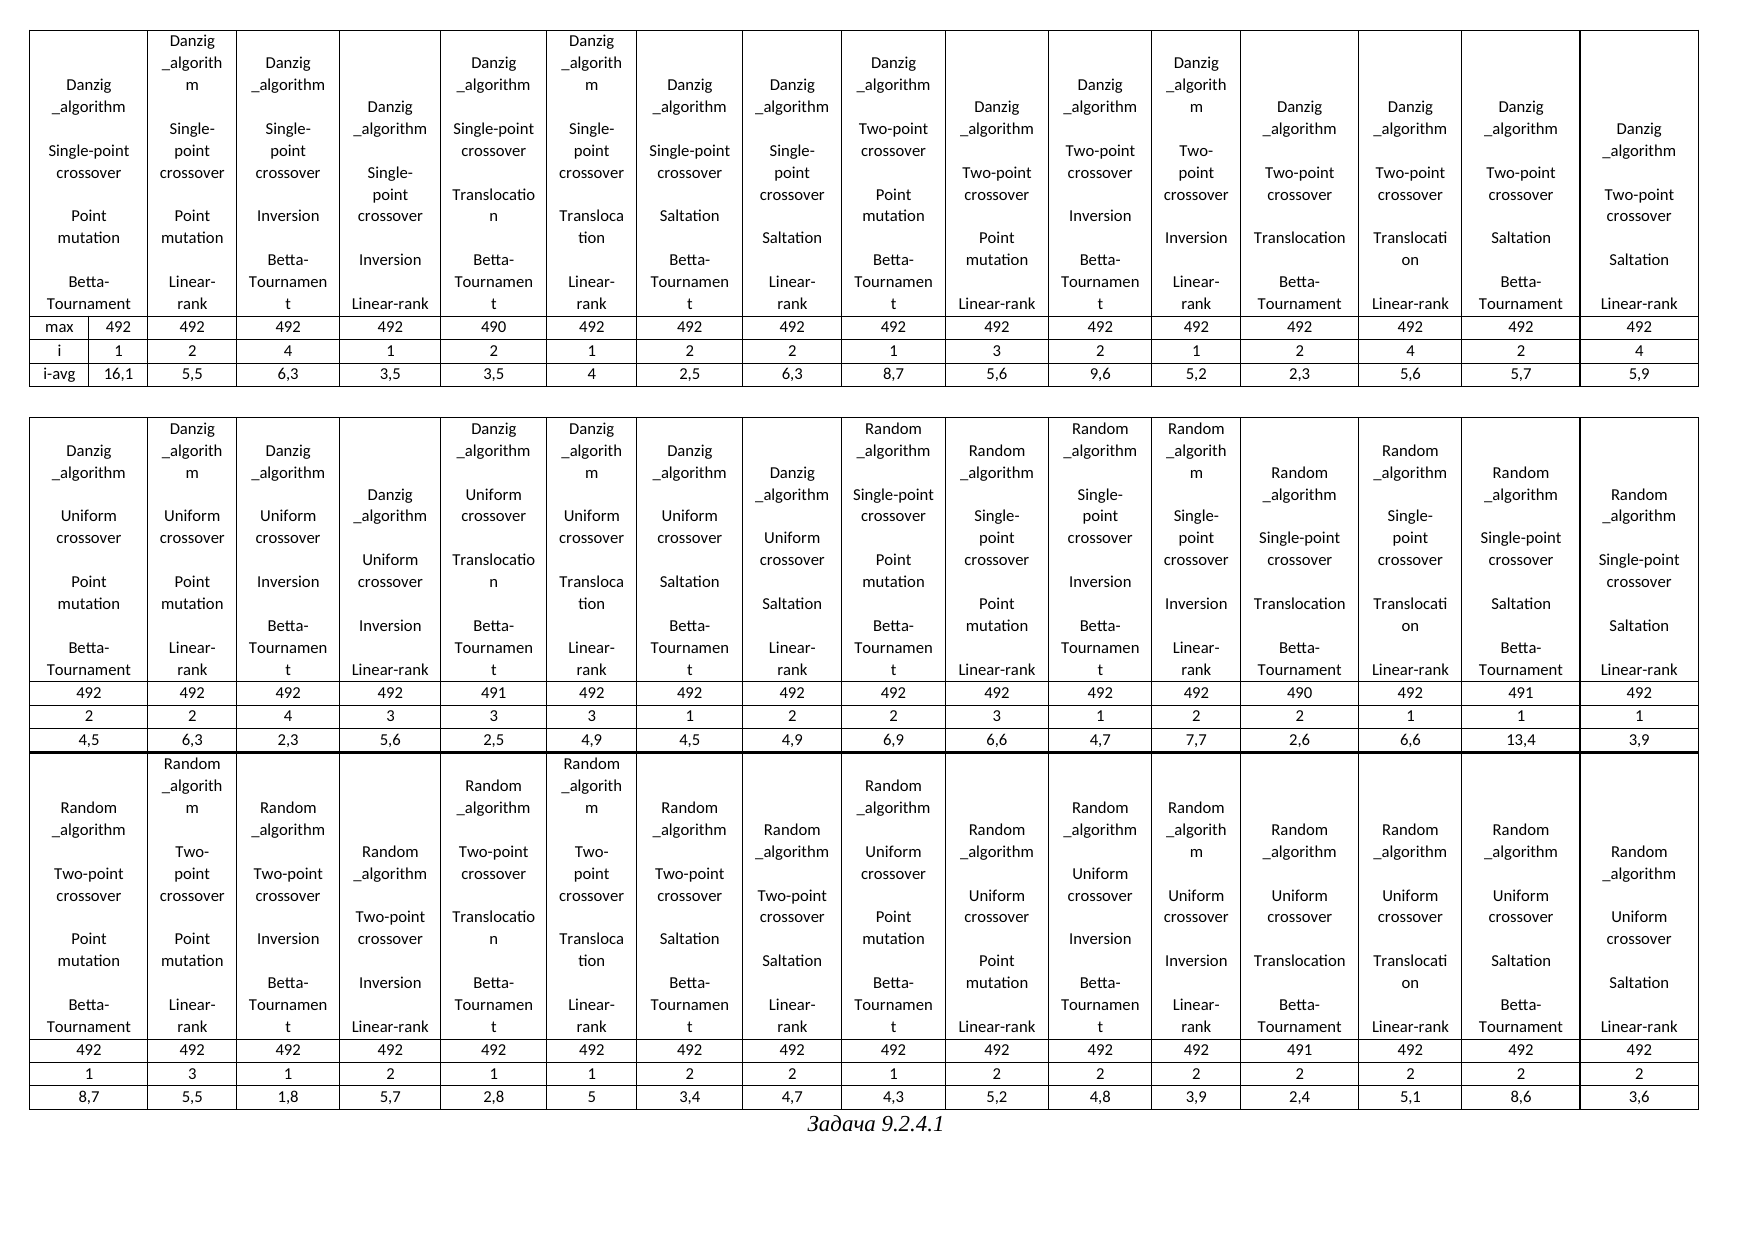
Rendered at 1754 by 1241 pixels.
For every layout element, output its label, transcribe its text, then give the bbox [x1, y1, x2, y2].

table_cell 2 [1049, 340, 1151, 362]
table_cell 3,9 [1152, 1086, 1240, 1109]
table_header Danzig _algorithm Two-point crossover Saltation Linear-rank [1581, 31, 1698, 316]
table_cell 1 [547, 1063, 636, 1085]
table_cell 492 [340, 317, 440, 339]
table_cell 4 [547, 364, 636, 386]
table_header Random _algorithm Uniform crossover Saltation Betta-Tournament [1462, 754, 1579, 1038]
table_cell 4,3 [842, 1086, 945, 1109]
table_header Danzig _algorithm Uniform crossover Saltation Linear-rank [743, 418, 841, 681]
table_cell 5,6 [340, 729, 440, 751]
table_cell 6,3 [148, 729, 236, 751]
table_cell 2 [1462, 1063, 1579, 1085]
table_header Random _algorithm Uniform crossover Point mutation Betta-Tournament [842, 754, 945, 1038]
table_header Danzig _algorithm Uniform crossover Inversion Linear-rank [340, 418, 440, 681]
table_cell 5 [547, 1086, 636, 1109]
table_header Random _algorithm Two-point crossover Inversion Linear-rank [340, 754, 440, 1038]
table_cell 9,6 [1049, 364, 1151, 386]
table_cell 492 [237, 317, 339, 339]
table_cell 5,7 [1462, 364, 1579, 386]
table_cell 492 [637, 317, 742, 339]
table_header Danzig _algorithm Single-point crossover Translocation Linear-rank [547, 31, 636, 316]
table_header Random _algorithm Two-point crossover Point mutation Linear-rank [148, 754, 236, 1038]
table_cell 492 [1462, 1040, 1579, 1062]
table_cell 3 [441, 706, 546, 728]
table_cell 2 [1462, 340, 1579, 362]
table_cell 2 [1241, 1063, 1358, 1085]
table_cell 490 [441, 317, 546, 339]
table_cell 492 [441, 1040, 546, 1062]
table_header Danzig _algorithm Uniform crossover Translocation Linear-rank [547, 418, 636, 681]
table_cell 3,9 [1581, 729, 1698, 751]
table_cell 2,3 [237, 729, 339, 751]
table_cell 1,8 [237, 1086, 339, 1109]
table_cell 1 [237, 1063, 339, 1085]
table_cell 2,3 [1241, 364, 1358, 386]
table_cell 2 [1241, 340, 1358, 362]
table_cell 4 [1359, 340, 1461, 362]
table_cell 492 [30, 682, 147, 704]
table_cell 4 [237, 340, 339, 362]
table_cell 1 [842, 340, 945, 362]
table_cell 1 [30, 1063, 147, 1085]
table_cell i [30, 340, 88, 362]
table_cell 2,5 [637, 364, 742, 386]
table_cell 4,5 [637, 729, 742, 751]
table_header Random _algorithm Uniform crossover Point mutation Linear-rank [946, 754, 1048, 1038]
table_cell 6,9 [842, 729, 945, 751]
table_cell 492 [1241, 317, 1358, 339]
table_header Danzig _algorithm Two-point crossover Point mutation Betta-Tournament [842, 31, 945, 316]
table_cell 492 [1049, 317, 1151, 339]
table_cell 492 [1152, 317, 1240, 339]
table_cell max [30, 317, 88, 339]
table_cell 4 [237, 706, 339, 728]
table_cell 3 [148, 1063, 236, 1085]
table_cell 5,5 [148, 364, 236, 386]
table_cell 6,6 [1359, 729, 1461, 751]
table_cell 492 [547, 317, 636, 339]
table_cell 492 [1049, 682, 1151, 704]
table_header Danzig _algorithm Uniform crossover Inversion Betta-Tournament [237, 418, 339, 681]
table_header Danzig _algorithm Single-point crossover Saltation Linear-rank [743, 31, 841, 316]
table_cell 2 [340, 1063, 440, 1085]
table_cell 1 [547, 340, 636, 362]
table_cell 492 [237, 1040, 339, 1062]
table_cell 2,8 [441, 1086, 546, 1109]
table_cell 3 [340, 706, 440, 728]
table_header Danzig _algorithm Single-point crossover Inversion Linear-rank [340, 31, 440, 316]
table_cell 492 [1359, 317, 1461, 339]
table_cell 5,1 [1359, 1086, 1461, 1109]
table_cell 492 [547, 1040, 636, 1062]
table_header Random _algorithm Two-point crossover Point mutation Betta-Tournament [30, 754, 147, 1038]
table_cell 5,2 [946, 1086, 1048, 1109]
table_cell 492 [842, 317, 945, 339]
table_cell 1 [1049, 706, 1151, 728]
table_cell 5,7 [340, 1086, 440, 1109]
table_header Random _algorithm Two-point crossover Saltation Betta-Tournament [637, 754, 742, 1038]
table_cell 492 [1581, 1040, 1698, 1062]
table_header Random _algorithm Uniform crossover Inversion Linear-rank [1152, 754, 1240, 1038]
table_cell 492 [946, 682, 1048, 704]
table_cell 491 [1462, 682, 1579, 704]
table_cell 8,6 [1462, 1086, 1579, 1109]
table_cell 492 [340, 1040, 440, 1062]
table_cell 2 [1581, 1063, 1698, 1085]
table_cell 3,4 [637, 1086, 742, 1109]
table_header Random _algorithm Uniform crossover Translocation Betta-Tournament [1241, 754, 1358, 1038]
table_header Random _algorithm Uniform crossover Translocation Linear-rank [1359, 754, 1461, 1038]
table_cell 490 [1241, 682, 1358, 704]
table_header Random _algorithm Single-point crossover Saltation Linear-rank [1581, 418, 1698, 681]
table_header Random _algorithm Two-point crossover Translocation Betta-Tournament [441, 754, 546, 1038]
table_header Danzig _algorithm Two-point crossover Point mutation Linear-rank [946, 31, 1048, 316]
table_header Random _algorithm Single-point crossover Point mutation Linear-rank [946, 418, 1048, 681]
table_cell 2 [1241, 706, 1358, 728]
table_cell 491 [441, 682, 546, 704]
table_header Random _algorithm Single-point crossover Saltation Betta-Tournament [1462, 418, 1579, 681]
table_cell 4,9 [743, 729, 841, 751]
table_cell 492 [547, 682, 636, 704]
table_cell 2 [842, 706, 945, 728]
table_header Random _algorithm Single-point crossover Point mutation Betta-Tournament [842, 418, 945, 681]
table_cell 3,5 [441, 364, 546, 386]
table_header Random _algorithm Single-point crossover Inversion Betta-Tournament [1049, 418, 1151, 681]
table_header Danzig _algorithm Two-point crossover Inversion Linear-rank [1152, 31, 1240, 316]
table_cell 1 [842, 1063, 945, 1085]
table_cell 4,7 [743, 1086, 841, 1109]
table_header Danzig _algorithm Single-point crossover Inversion Betta-Tournament [237, 31, 339, 316]
table_header Danzig _algorithm Single-point crossover Point mutation Betta-Tournament [30, 31, 147, 316]
table_cell 492 [148, 317, 236, 339]
table_header Danzig _algorithm Two-point crossover Saltation Betta-Tournament [1462, 31, 1579, 316]
table_cell 4,8 [1049, 1086, 1151, 1109]
table_cell 5,2 [1152, 364, 1240, 386]
table_cell 492 [148, 682, 236, 704]
text Задача 9.2.4.1 [29, 1110, 1724, 1136]
table_cell 491 [1241, 1040, 1358, 1062]
table_cell 492 [1581, 317, 1698, 339]
table_cell i-avg [30, 364, 88, 386]
table_cell 5,6 [1359, 364, 1461, 386]
table_cell 6,6 [946, 729, 1048, 751]
table_cell 1 [89, 340, 147, 362]
table_cell 1 [1152, 340, 1240, 362]
table_cell 1 [1581, 706, 1698, 728]
table_header Danzig _algorithm Single-point crossover Point mutation Linear-rank [148, 31, 236, 316]
table_cell 2 [148, 340, 236, 362]
table_cell 3 [547, 706, 636, 728]
table_cell 1 [441, 1063, 546, 1085]
table_cell 1 [340, 340, 440, 362]
table_cell 492 [1359, 1040, 1461, 1062]
table_cell 492 [1462, 317, 1579, 339]
table_cell 2 [743, 340, 841, 362]
table_header Random _algorithm Two-point crossover Inversion Betta-Tournament [237, 754, 339, 1038]
table_cell 492 [1581, 682, 1698, 704]
table_cell 2 [946, 1063, 1048, 1085]
table_cell 492 [237, 682, 339, 704]
table_cell 492 [340, 682, 440, 704]
table_cell 1 [637, 706, 742, 728]
table_cell 4,7 [1049, 729, 1151, 751]
table_cell 2,6 [1241, 729, 1358, 751]
table_header Danzig _algorithm Single-point crossover Saltation Betta-Tournament [637, 31, 742, 316]
table_cell 492 [30, 1040, 147, 1062]
table_cell 8,7 [842, 364, 945, 386]
table_cell 4,5 [30, 729, 147, 751]
table_cell 2 [30, 706, 147, 728]
table_cell 492 [842, 682, 945, 704]
table_cell 2 [1152, 706, 1240, 728]
table_header Danzig _algorithm Single-point crossover Translocation Betta-Tournament [441, 31, 546, 316]
table_cell 492 [89, 317, 147, 339]
table_cell 2,4 [1241, 1086, 1358, 1109]
table_cell 492 [1359, 682, 1461, 704]
table_header Random _algorithm Single-point crossover Translocation Betta-Tournament [1241, 418, 1358, 681]
table_cell 8,7 [30, 1086, 147, 1109]
table_cell 2 [743, 1063, 841, 1085]
table_cell 492 [946, 317, 1048, 339]
table_cell 7,7 [1152, 729, 1240, 751]
table_cell 1 [1359, 706, 1461, 728]
table_header Danzig _algorithm Uniform crossover Saltation Betta-Tournament [637, 418, 742, 681]
table_header Danzig _algorithm Uniform crossover Point mutation Betta-Tournament [30, 418, 147, 681]
table_cell 492 [946, 1040, 1048, 1062]
table_cell 492 [637, 1040, 742, 1062]
table_header Danzig _algorithm Uniform crossover Translocation Betta-Tournament [441, 418, 546, 681]
table_cell 492 [1152, 682, 1240, 704]
table_cell 492 [1152, 1040, 1240, 1062]
table_cell 16,1 [89, 364, 147, 386]
table_header Random _algorithm Two-point crossover Saltation Linear-rank [743, 754, 841, 1038]
table_cell 13,4 [1462, 729, 1579, 751]
table_cell 492 [743, 682, 841, 704]
table_cell 2 [1359, 1063, 1461, 1085]
table_cell 492 [743, 317, 841, 339]
table_header Random _algorithm Uniform crossover Saltation Linear-rank [1581, 754, 1698, 1038]
table_header Danzig _algorithm Uniform crossover Point mutation Linear-rank [148, 418, 236, 681]
table_header Random _algorithm Two-point crossover Translocation Linear-rank [547, 754, 636, 1038]
table_cell 4 [1581, 340, 1698, 362]
table_cell 4,9 [547, 729, 636, 751]
table_header Random _algorithm Single-point crossover Translocation Linear-rank [1359, 418, 1461, 681]
table_cell 492 [1049, 1040, 1151, 1062]
table_cell 2 [1049, 1063, 1151, 1085]
table_header Random _algorithm Uniform crossover Inversion Betta-Tournament [1049, 754, 1151, 1038]
table_cell 2,5 [441, 729, 546, 751]
table_header Danzig _algorithm Two-point crossover Translocation Betta-Tournament [1241, 31, 1358, 316]
table_cell 3,6 [1581, 1086, 1698, 1109]
table_cell 492 [637, 682, 742, 704]
table_cell 5,5 [148, 1086, 236, 1109]
table_cell 2 [441, 340, 546, 362]
table_cell 2 [637, 1063, 742, 1085]
table_cell 2 [148, 706, 236, 728]
table_cell 3 [946, 340, 1048, 362]
table_cell 6,3 [237, 364, 339, 386]
table_header Danzig _algorithm Two-point crossover Inversion Betta-Tournament [1049, 31, 1151, 316]
table_cell 492 [743, 1040, 841, 1062]
table_cell 5,6 [946, 364, 1048, 386]
table_cell 2 [1152, 1063, 1240, 1085]
table_header Danzig _algorithm Two-point crossover Translocation Linear-rank [1359, 31, 1461, 316]
table_cell 2 [637, 340, 742, 362]
table_cell 492 [842, 1040, 945, 1062]
table_cell 2 [743, 706, 841, 728]
table_cell 3,5 [340, 364, 440, 386]
table_header Random _algorithm Single-point crossover Inversion Linear-rank [1152, 418, 1240, 681]
table_cell 6,3 [743, 364, 841, 386]
table_cell 3 [946, 706, 1048, 728]
table_cell 1 [1462, 706, 1579, 728]
table_cell 5,9 [1581, 364, 1698, 386]
table_cell 492 [148, 1040, 236, 1062]
